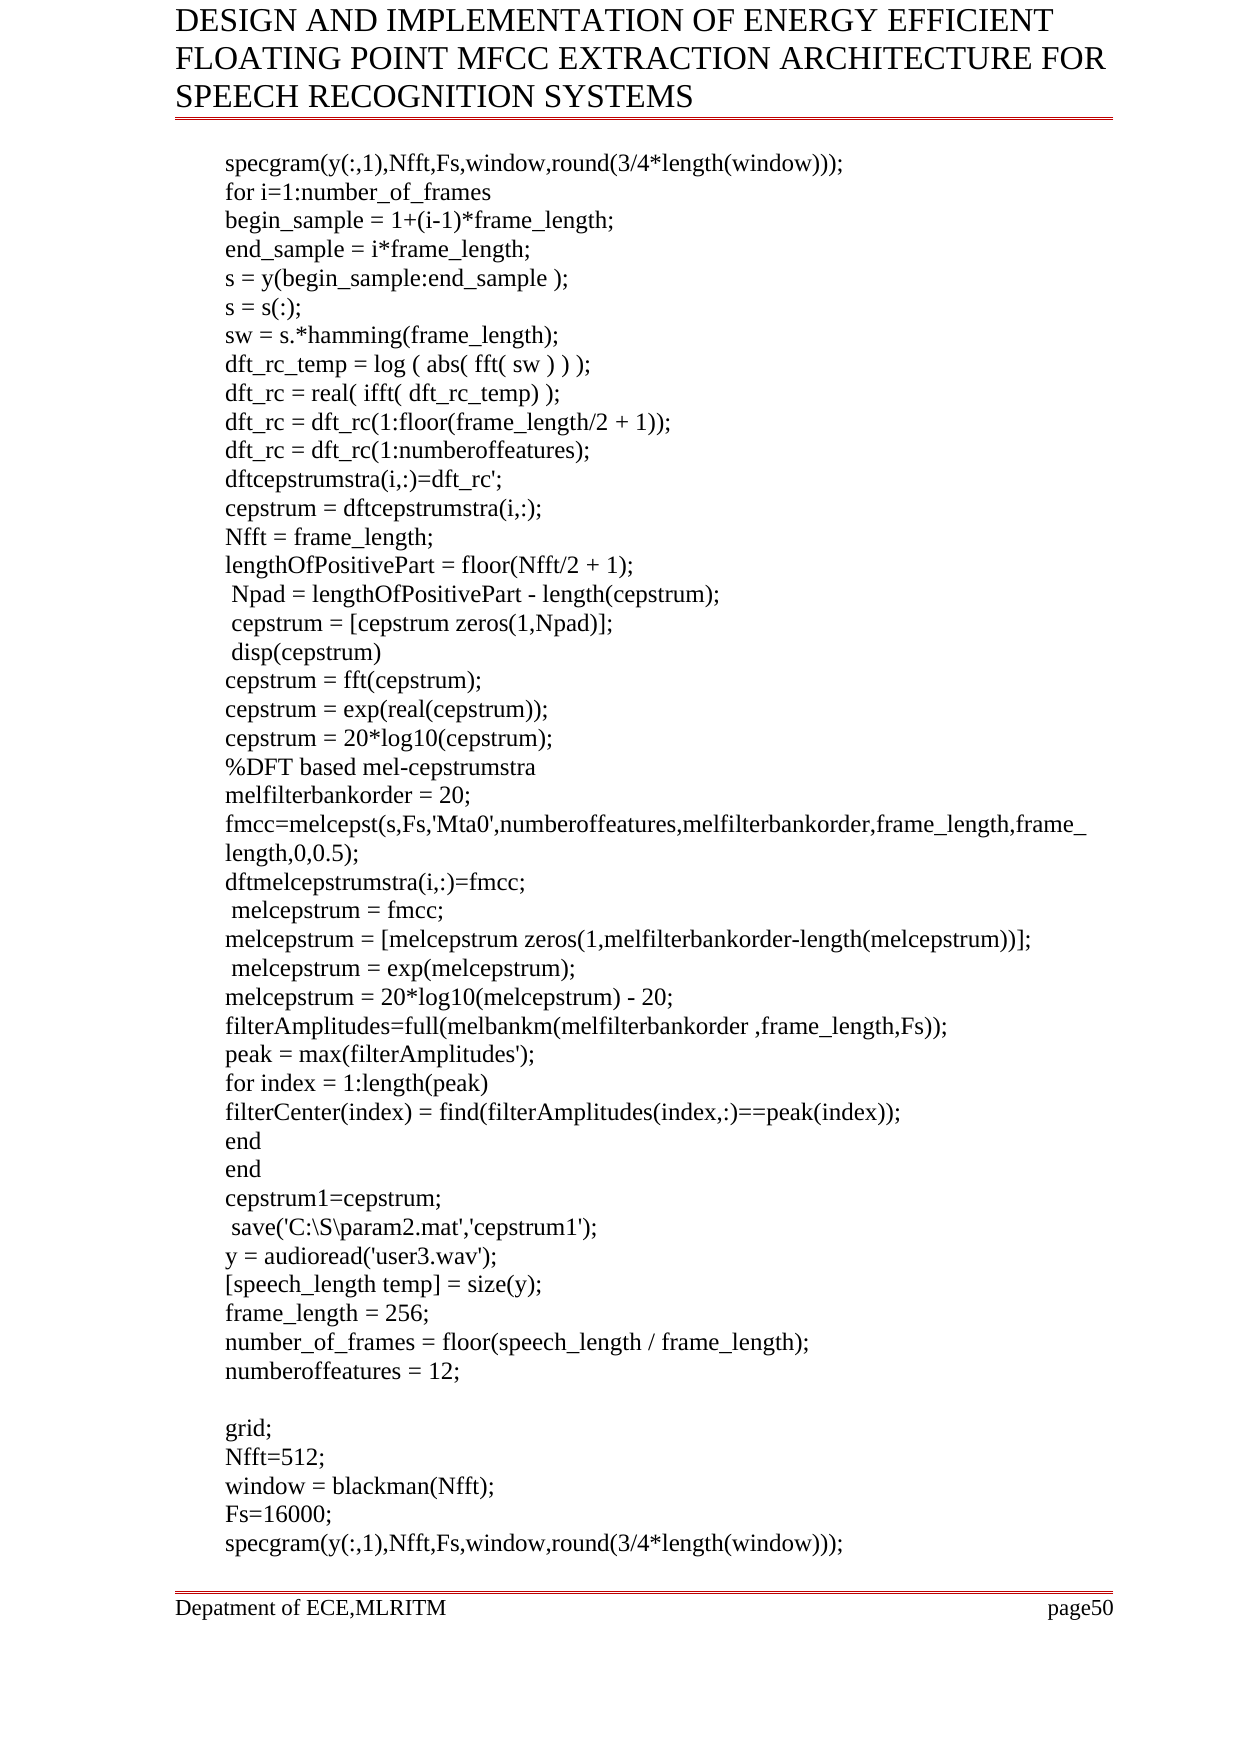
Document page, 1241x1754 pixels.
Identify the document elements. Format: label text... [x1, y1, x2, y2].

text s = y(begin_sample:end_sample ); s = s(:); [225, 263, 571, 321]
text for index = 1:length(peak) [225, 1068, 1113, 1097]
text %DFT based mel-cepstrumstra melfilterbankorder = 20; [225, 752, 538, 809]
text Npad = lengthOfPositivePart - length(cepstrum); cepstrum = [cepstrum zeros(1,Npad)]; disp(cepstrum) [231, 579, 722, 666]
text cepstrum = dftcepstrumstra(i,:); Nfft = frame_length; [225, 493, 544, 551]
text melcepstrum = [melcepstrum zeros(1,melfilterbankorder-length(melcepstrum))]; melcepstrum = exp(melcepstrum); [225, 924, 1033, 982]
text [225, 1528, 852, 1557]
text melcepstrum = 20*log10(melcepstrum) - 20; filterAmplitudes=full(melbankm(melfilterbankorder ,frame_length,Fs)); peak = max(filterAmplitudes'); [225, 982, 986, 1068]
text window = blackman(Nfft); Fs=16000; [225, 1471, 496, 1528]
text number_of_frames = floor(speech_length / frame_length); numberoffeatures = 12; [225, 1327, 811, 1384]
text dft_rc = dft_rc(1:floor(frame_length/2 + 1)); dft_rc = dft_rc(1:numberoffeatures); dftcepstrumstra(i,:)=dft_rc'; [225, 407, 709, 493]
text lengthOfPositivePart = floor(Nfft/2 + 1); [225, 551, 1113, 579]
text end cepstrum1=cepstrum; [225, 1154, 443, 1212]
text fmcc=melcepst(s,Fs,'Mta0',numberoffeatures,melfilterbankorder,frame_length,frame_ length,0,0.5); [225, 809, 1088, 867]
text save('C:\S\param2.mat','cepstrum1'); y = audioread('user3.wav'); [speech_length temp] = size(y); frame_length = 256; [225, 1212, 599, 1327]
text specgram(y(:,1),Nfft,Fs,window,round(3/4*length(window))); for i=1:number_of_frames [225, 148, 852, 205]
text cepstrum = fft(cepstrum); cepstrum = exp(real(cepstrum)); cepstrum = 20*log10(cepstrum); [225, 666, 571, 752]
text Nfft=512; [225, 1442, 325, 1471]
text filterCenter(index) = find(filterAmplitudes(index,:)==peak(index)); end [225, 1097, 903, 1154]
text dftmelcepstrumstra(i,:)=fmcc; melcepstrum = fmcc; [225, 867, 527, 924]
text grid; [225, 1413, 325, 1442]
text sw = s.*hamming(frame_length); dft_rc_temp = log ( abs( fft( sw ) ) ); dft_rc = real( ifft( dft_rc_temp) ); [225, 321, 593, 407]
text begin_sample = 1+(i-1)*frame_length; end_sample = i*frame_length; [225, 206, 616, 263]
